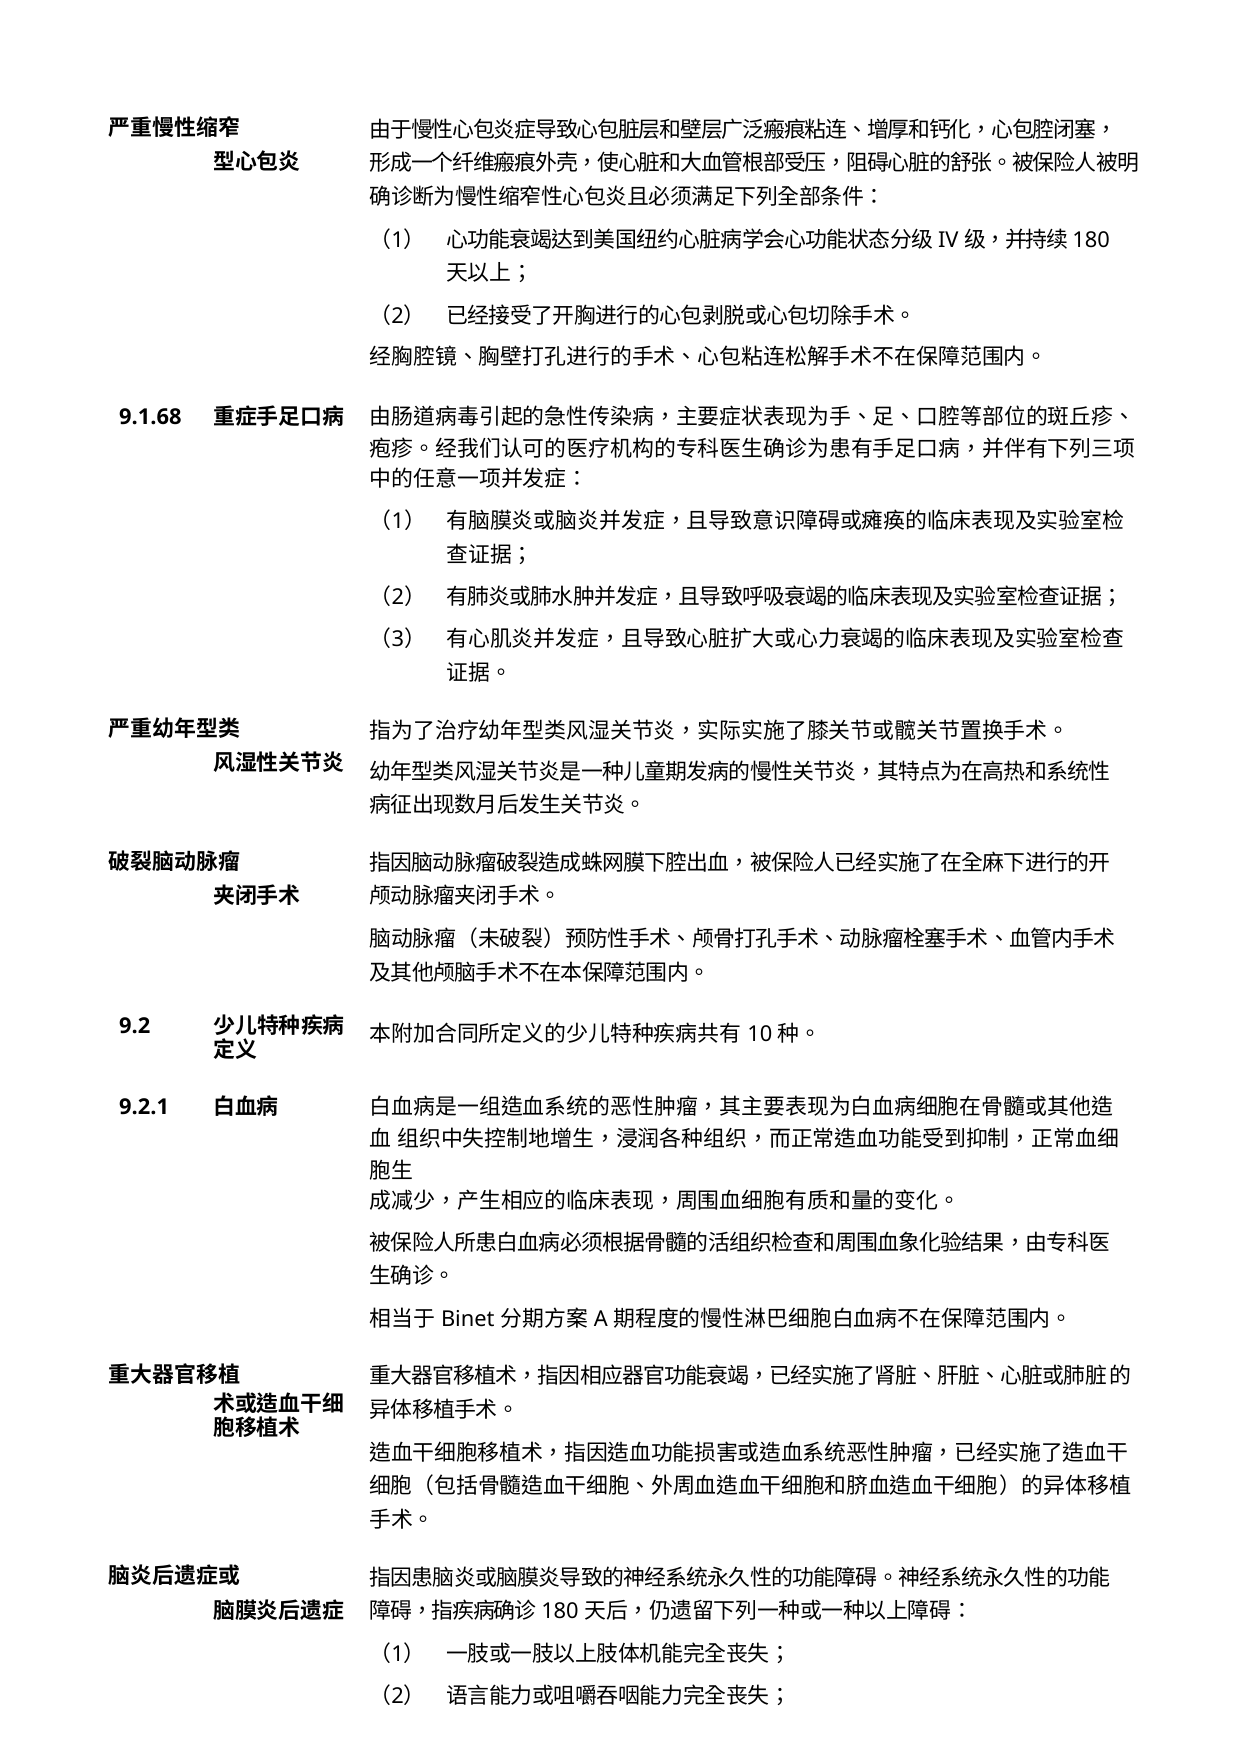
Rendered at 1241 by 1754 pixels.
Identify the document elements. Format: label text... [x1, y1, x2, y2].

list 白血病 白血病是一组造血系统的恶性肿瘤，其主要表现为白血病细胞在骨髓或其他造血 组织中失控制地增生，浸润各种组织，而正常造血功能受到抑制，正常血细胞生 [119, 1089, 1131, 1185]
text 幼年型类风湿关节炎是一种儿童期发病的慢性关节炎，其特点为在高热和系统性病征出现数月后发生关节炎。 [369, 756, 1131, 819]
list 已经接受了开胸进行的心包剥脱或心包切除手术。 [369, 299, 1153, 329]
text 夹闭手术 [213, 876, 347, 911]
text 型心包炎 [213, 142, 347, 177]
text 被保险人所患白血病必须根据骨髓的活组织检查和周围血象化验结果，由专科医生确诊。 [369, 1227, 1131, 1290]
text 脑动脉瘤（未破裂）预防性手术、颅骨打孔手术、动脉瘤栓塞手术、血管内手术及其他颅脑手术不在本保障范围内。 [369, 923, 1131, 987]
list 重症手足口病 由肠道病毒引起的急性传染病，主要症状表现为手、足、口腔等部位的斑丘疹、 疱疹。经我们认可的医疗机构的专科医生确诊为患有手足口病，并伴有下列三项 [119, 399, 1136, 463]
list 有脑膜炎或脑炎并发症，且导致意识障碍或瘫痪的临床表现及实验室检查证据； [369, 506, 1130, 568]
text 由于慢性心包炎症导致心包脏层和壁层广泛瘢痕粘连、增厚和钙化，心包腔闭塞， 形成一个纤维瘢痕外壳，使心脏和大血管根部受压，阻碍心脏的舒张。被保险人被明确诊断为慢性缩窄性心包炎且必须满足下列全部条件： [369, 113, 1142, 211]
list 有心肌炎并发症，且导致心脏扩大或心力衰竭的临床表现及实验室检查证据。 [369, 623, 1130, 686]
text 经胸腔镜、胸壁打孔进行的手术、心包粘连松解手术不在保障范围内。 [369, 341, 1153, 371]
text 风湿性关节炎 [213, 743, 347, 778]
text 指为了治疗幼年型类风湿关节炎，实际实施了膝关节或髋关节置换手术。 [369, 715, 1153, 744]
text 本附加合同所定义的少儿特种疾病共有 10 种。 [369, 1018, 1153, 1048]
list 心功能衰竭达到美国纽约心脏病学会心功能状态分级 IV 级，并持续 180 天以上； [369, 224, 1131, 287]
text 造血干细胞移植术，指因造血功能损害或造血系统恶性肿瘤，已经实施了造血干细胞（包括骨髓造血干细胞、外周血造血干细胞和脐血造血干细胞）的异体移植手术。 [369, 1437, 1131, 1534]
text 相当于 Binet 分期方案 A 期程度的慢性淋巴细胞白血病不在保障范围内。 [369, 1303, 1153, 1333]
subtitle 严重幼年型类 [119, 711, 347, 743]
subtitle 脑炎后遗症或 [119, 1558, 347, 1590]
text 术或造血干细胞移植术 [213, 1391, 347, 1442]
subtitle 严重慢性缩窄 [119, 112, 347, 142]
text 成减少，产生相应的临床表现，周围血细胞有质和量的变化。 [369, 1185, 1153, 1215]
text 重大器官移植术，指因相应器官功能衰竭，已经实施了肾脏、肝脏、心脏或肺脏的异体移植手术。 [369, 1360, 1131, 1423]
text 脑膜炎后遗症 [213, 1590, 347, 1625]
list 语言能力或咀嚼吞咽能力完全丧失； [369, 1679, 1153, 1709]
text 指因患脑炎或脑膜炎导致的神经系统永久性的功能障碍。神经系统永久性的功能障碍，指疾病确诊 180 天后，仍遗留下列一种或一种以上障碍： [369, 1562, 1131, 1625]
text 中的任意一项并发症： [369, 463, 1153, 493]
list 一肢或一肢以上肢体机能完全丧失； [369, 1638, 1153, 1668]
subtitle 少儿特种疾病定义 [119, 1014, 347, 1064]
subtitle 重大器官移植 [119, 1356, 347, 1388]
subtitle 破裂脑动脉瘤 [119, 844, 347, 876]
text 指因脑动脉瘤破裂造成蛛网膜下腔出血，被保险人已经实施了在全麻下进行的开颅动脉瘤夹闭手术。 [369, 847, 1131, 910]
list 有肺炎或肺水肿并发症，且导致呼吸衰竭的临床表现及实验室检查证据； [369, 581, 1153, 611]
